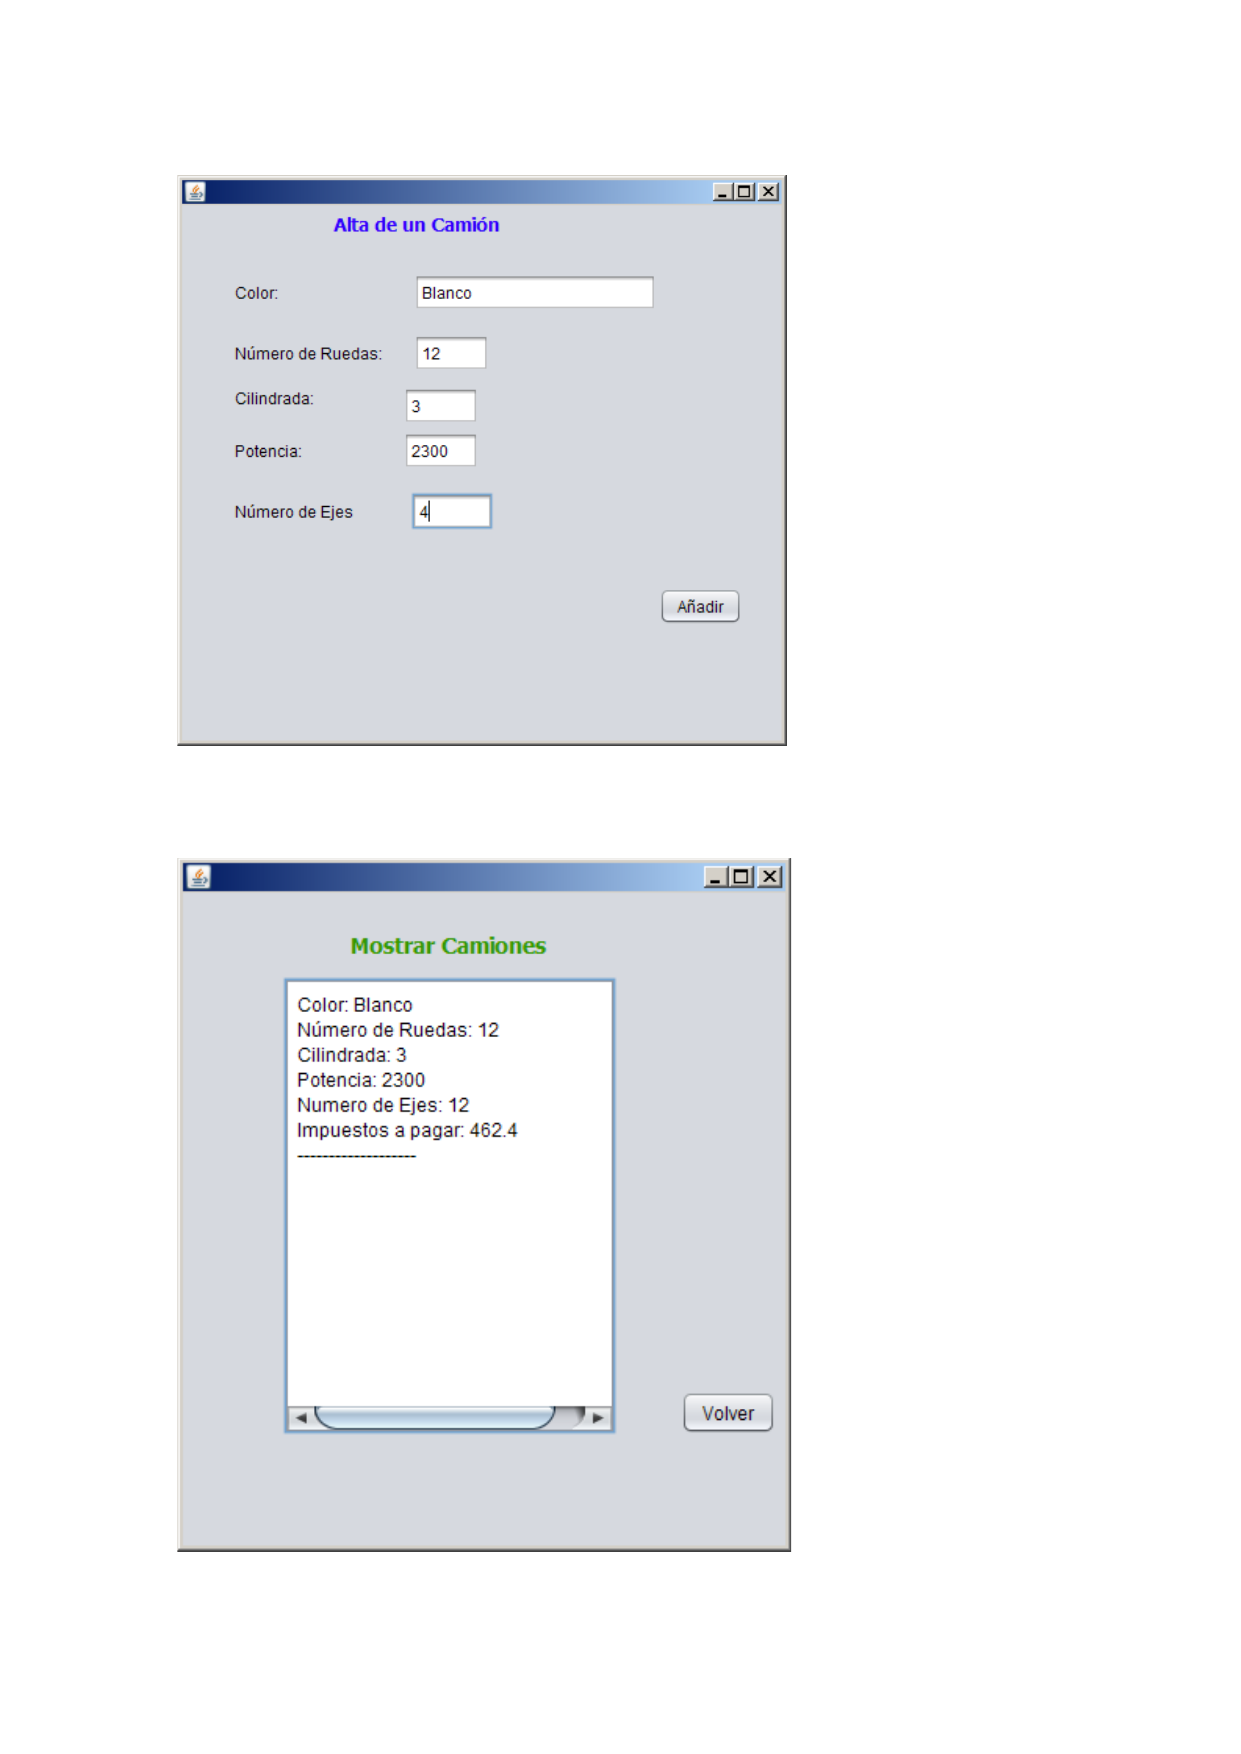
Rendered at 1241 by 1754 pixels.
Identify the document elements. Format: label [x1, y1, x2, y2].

picture [177, 175, 787, 746]
picture [177, 858, 792, 1552]
